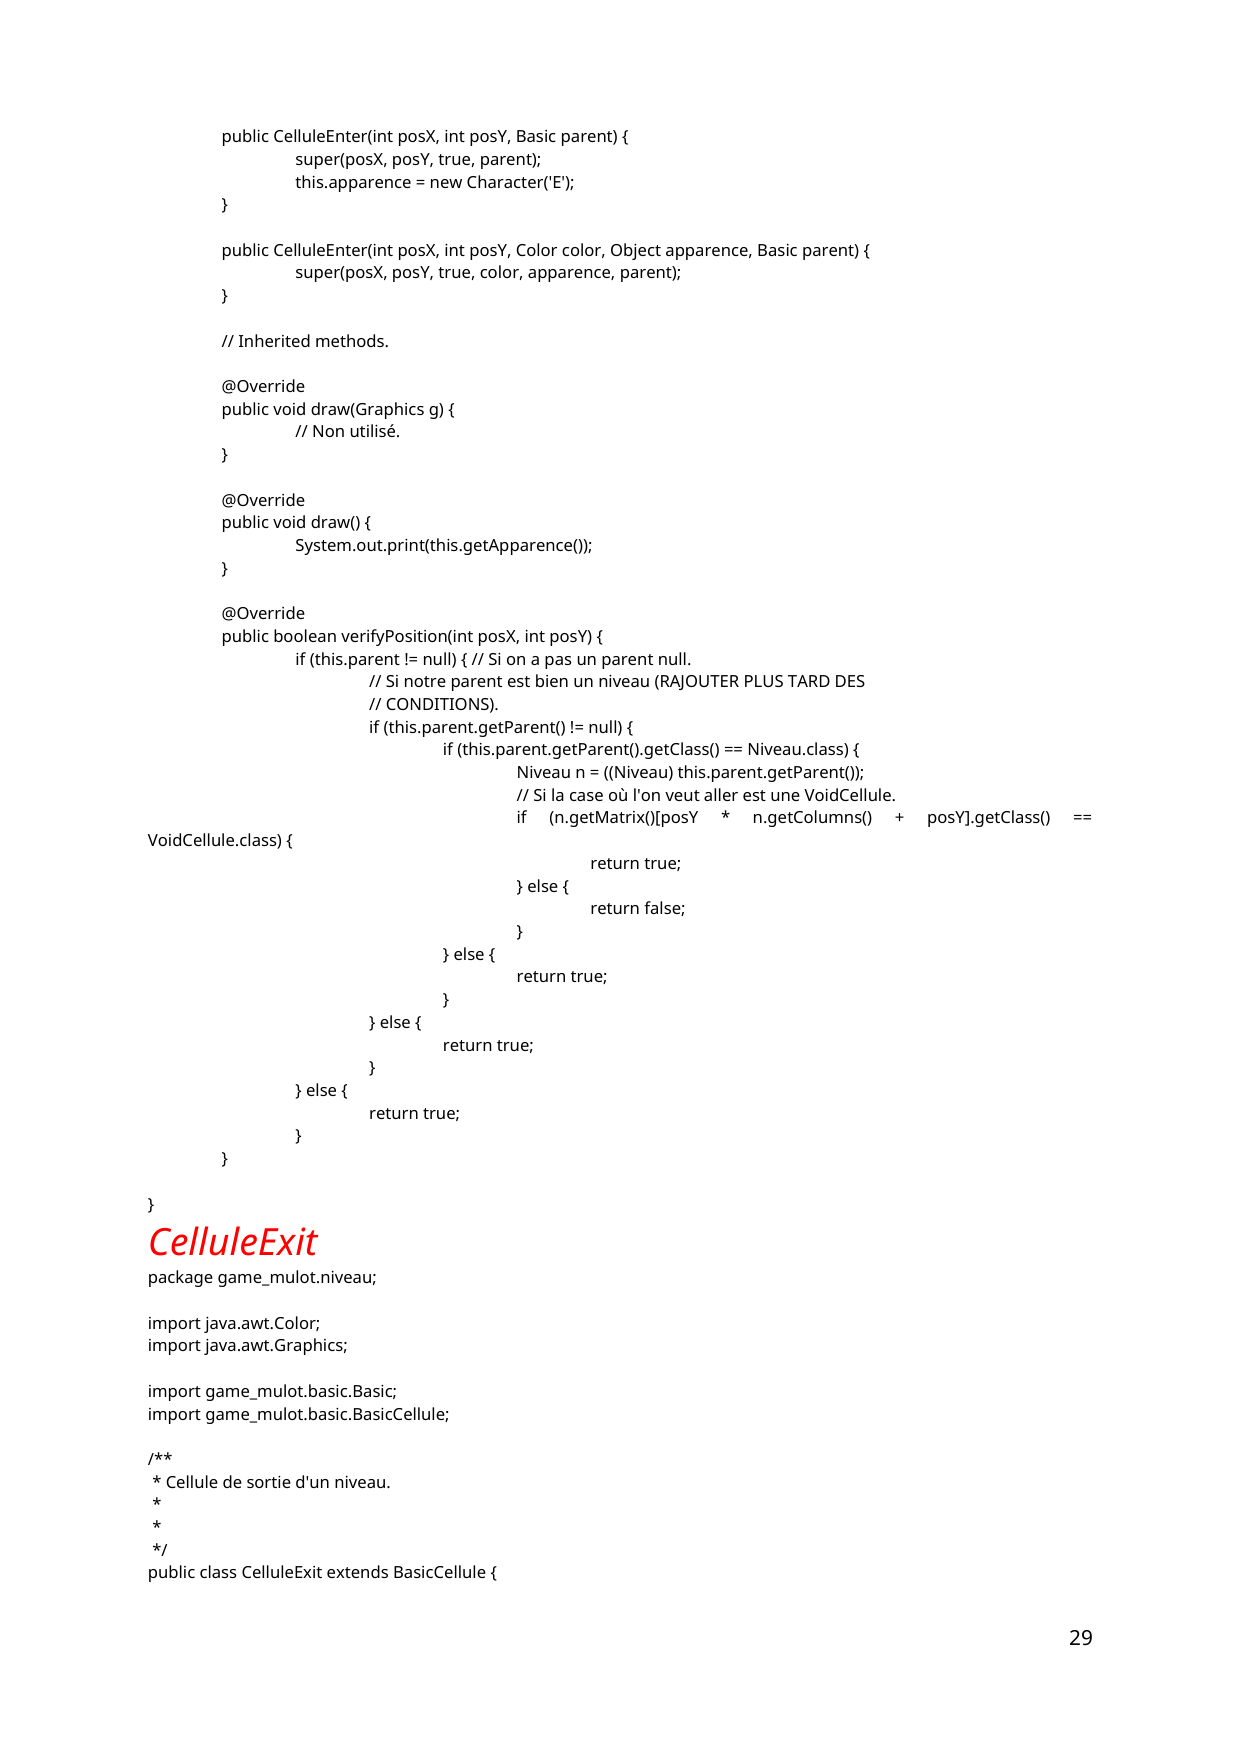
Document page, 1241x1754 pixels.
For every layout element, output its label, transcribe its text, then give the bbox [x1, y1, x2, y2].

text return true; [148, 852, 1093, 874]
text @Override [148, 375, 1093, 397]
text public class CelluleExit extends BasicCellule { [148, 1561, 1093, 1584]
text } else { [148, 942, 1093, 965]
text // Si notre parent est bien un niveau (RAJOUTER PLUS TARD DES [148, 670, 1093, 693]
text } [148, 1147, 1093, 1169]
text */ [148, 1538, 1093, 1561]
text /** [148, 1448, 1093, 1470]
text } [148, 988, 1093, 1011]
text super(posX, posY, true, parent); [148, 148, 1093, 170]
text * [148, 1516, 1093, 1538]
text // CONDITIONS). [148, 693, 1093, 715]
text } [148, 1192, 1093, 1215]
text // Si la case où l'on veut aller est une VoidCellule. [148, 783, 1093, 806]
text package game_mulot.niveau; [148, 1266, 1093, 1289]
text import game_mulot.basic.Basic; [148, 1379, 1093, 1402]
text public CelluleEnter(int posX, int posY, Basic parent) { [148, 125, 1093, 148]
text public void draw() { [148, 511, 1093, 534]
text public CelluleEnter(int posX, int posY, Color color, Object apparence, Basic parent) { [148, 238, 1093, 261]
text } else { [148, 1079, 1093, 1101]
text } [148, 556, 1093, 579]
text @Override [148, 488, 1093, 511]
text // Inherited methods. [148, 329, 1093, 352]
text * Cellule de sortie d'un niveau. [148, 1470, 1093, 1493]
text // Non utilisé. [148, 420, 1093, 443]
text super(posX, posY, true, color, apparence, parent); [148, 261, 1093, 284]
text return true; [148, 1101, 1093, 1124]
text } else { [148, 874, 1093, 897]
text public void draw(Graphics g) { [148, 397, 1093, 420]
text } [148, 920, 1093, 942]
text } [148, 1124, 1093, 1147]
text @Override [148, 602, 1093, 624]
text } else { [148, 1011, 1093, 1033]
text } [148, 193, 1093, 216]
text } [148, 284, 1093, 307]
text this.apparence = new Character('E'); [148, 170, 1093, 193]
text if (this.parent.getParent().getClass() == Niveau.class) { [148, 738, 1093, 761]
text import java.awt.Graphics; [148, 1334, 1093, 1357]
text return false; [148, 897, 1093, 920]
text * [148, 1493, 1093, 1516]
text if (this.parent.getParent() != null) { [148, 715, 1093, 738]
subtitle CelluleExit [148, 1215, 1093, 1266]
text System.out.print(this.getApparence()); [148, 534, 1093, 556]
text } [148, 1056, 1093, 1079]
text } [148, 443, 1093, 466]
text return true; [148, 1033, 1093, 1056]
text import java.awt.Color; [148, 1311, 1093, 1334]
text if (this.parent != null) { // Si on a pas un parent null. [148, 647, 1093, 670]
text if (n.getMatrix()[posY * n.getColumns() + posY].getClass() == VoidCellule.class) { [148, 806, 1093, 852]
text return true; [148, 965, 1093, 988]
text Niveau n = ((Niveau) this.parent.getParent()); [148, 761, 1093, 783]
text public boolean verifyPosition(int posX, int posY) { [148, 624, 1093, 647]
text import game_mulot.basic.BasicCellule; [148, 1402, 1093, 1425]
